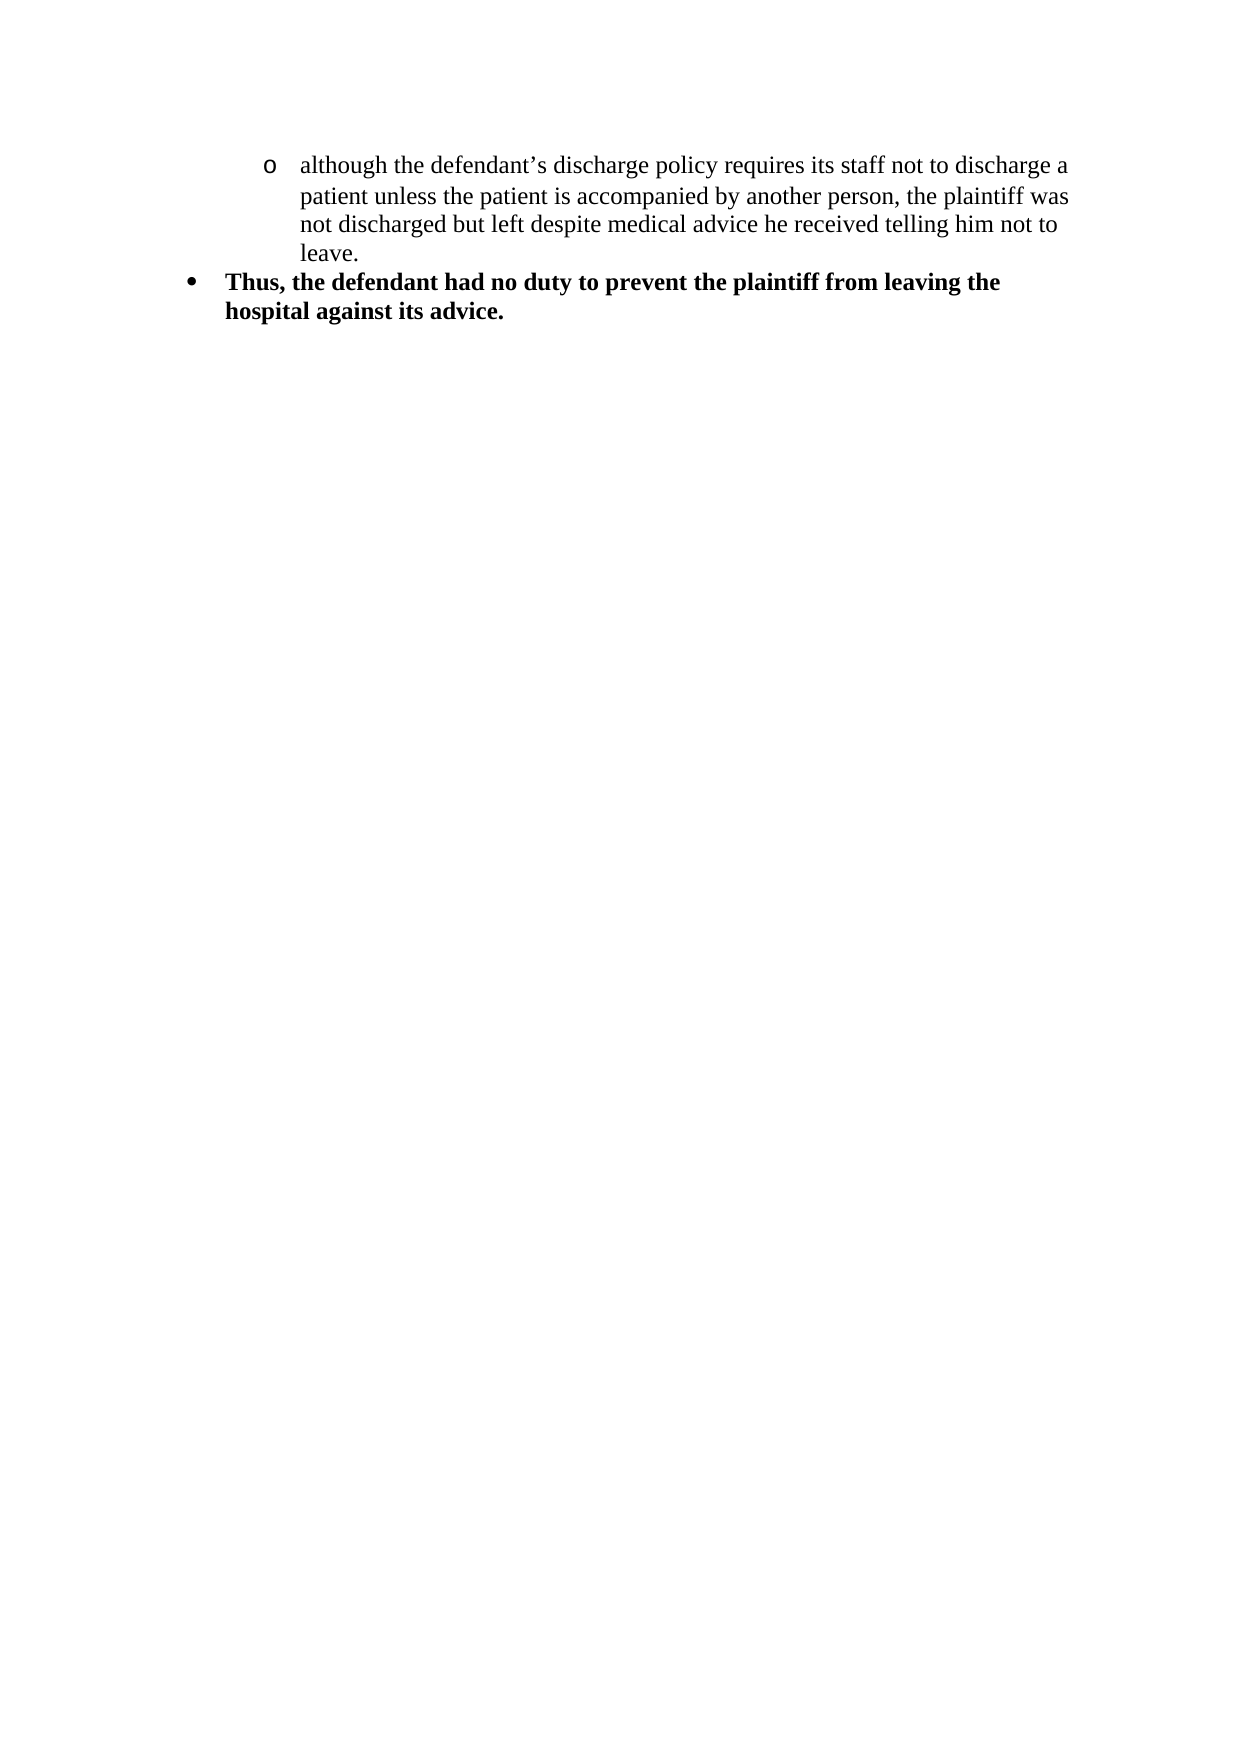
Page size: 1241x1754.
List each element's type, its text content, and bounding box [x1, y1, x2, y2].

list although the defendant’s discharge policy requires its staff not to discharge a patient unless the patient is accompanied by another person, the plaintiff was not discharged but left despite medical advice he received telling him not to leave. [262, 150, 1090, 267]
list Thus, the defendant had no duty to prevent the plaintiff from leaving the hospital against its advice. [187, 267, 1090, 324]
